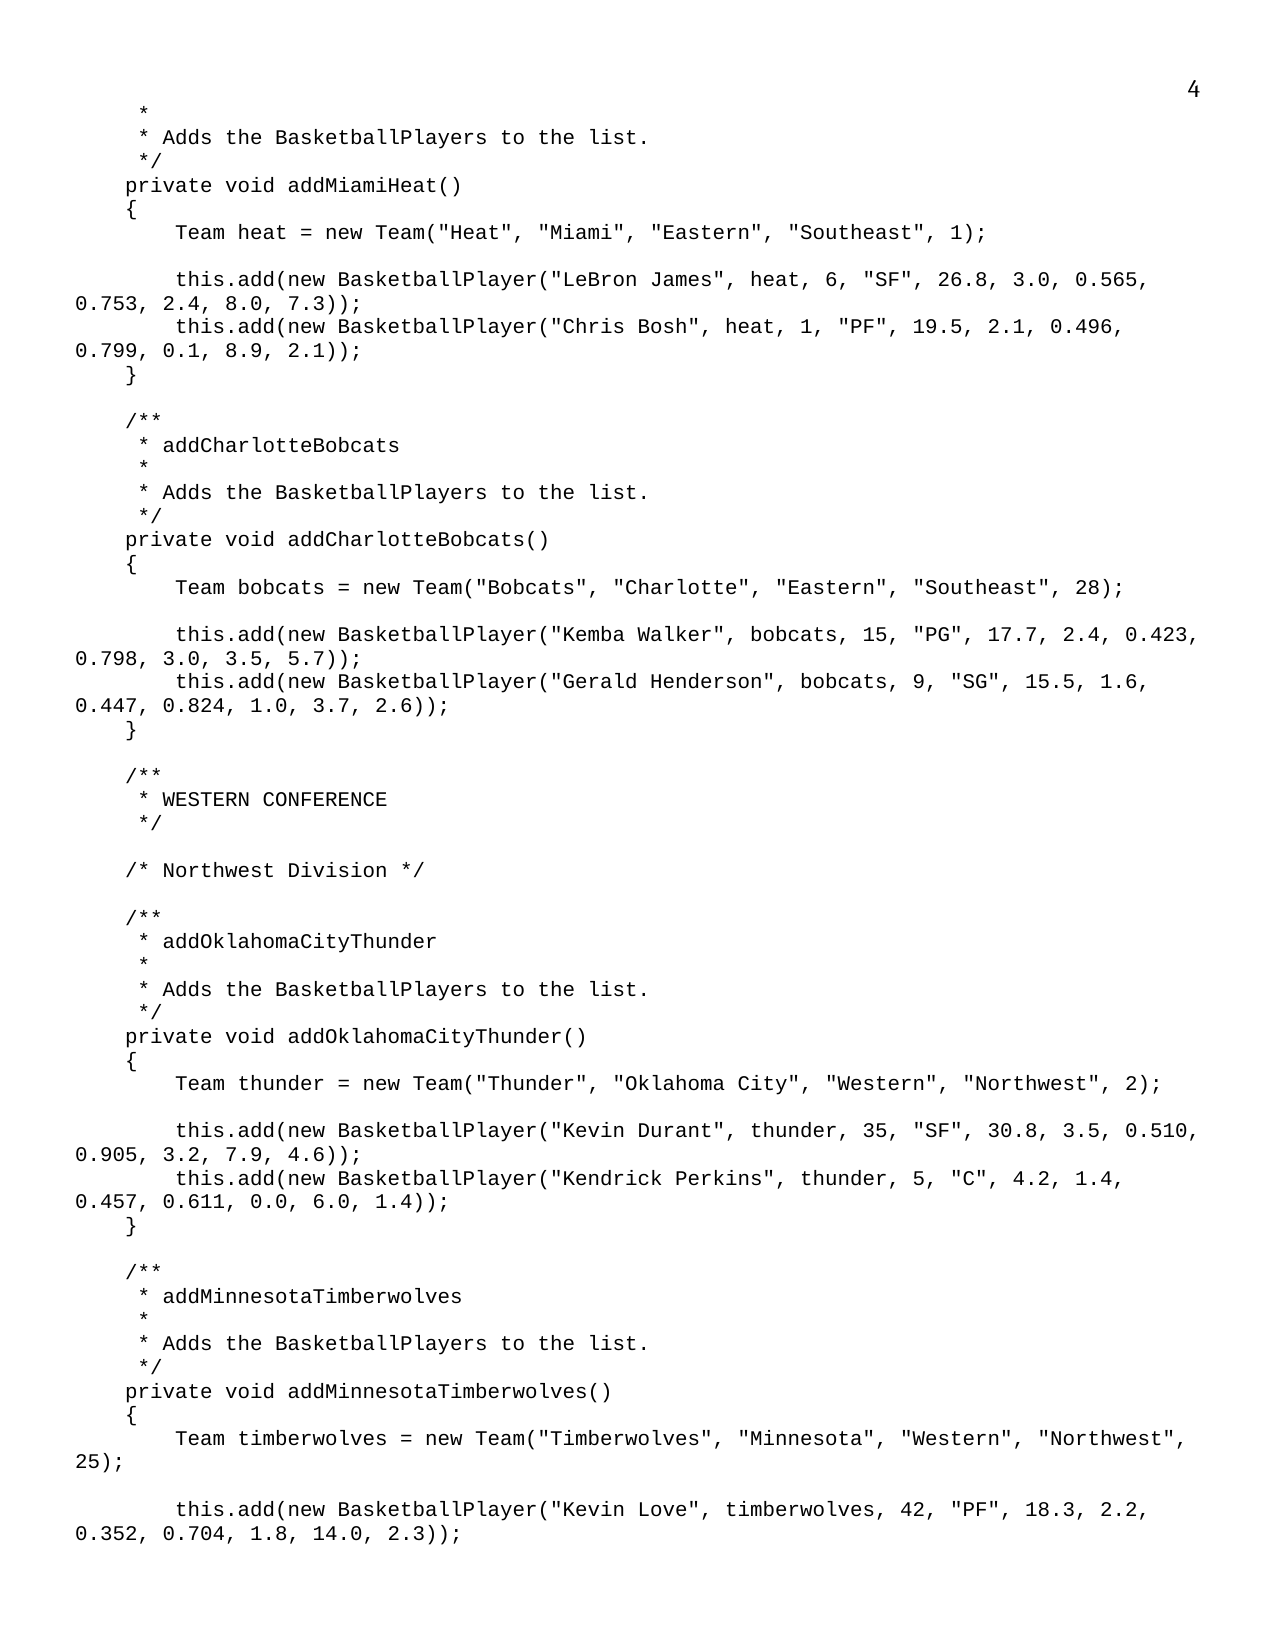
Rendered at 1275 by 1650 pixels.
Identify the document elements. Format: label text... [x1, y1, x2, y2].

text { [75, 553, 1200, 577]
text { [75, 1404, 1200, 1428]
text * addOklahomaCityThunder [75, 931, 1200, 955]
text * Adds the BasketballPlayers to the list. [75, 979, 1200, 1002]
text /* Northwest Division */ [75, 860, 1200, 884]
text this.add(new BasketballPlayer("Kevin Durant", thunder, 35, "SF", 30.8, 3.5, 0.510, 0.905, 3.2, 7.9, 4.6)); [75, 1121, 1200, 1168]
text * addMinnesotaTimberwolves [75, 1286, 1200, 1310]
text this.add(new BasketballPlayer("Kemba Walker", bobcats, 15, "PG", 17.7, 2.4, 0.423, 0.798, 3.0, 3.5, 5.7)); [75, 624, 1200, 671]
text */ [75, 506, 1200, 529]
text * [75, 458, 1200, 482]
text this.add(new BasketballPlayer("Gerald Henderson", bobcats, 9, "SG", 15.5, 1.6, 0.447, 0.824, 1.0, 3.7, 2.6)); [75, 671, 1200, 718]
text */ [75, 1357, 1200, 1381]
text this.add(new BasketballPlayer("LeBron James", heat, 6, "SF", 26.8, 3.0, 0.565, 0.753, 2.4, 8.0, 7.3)); [75, 269, 1200, 317]
text */ [75, 1002, 1200, 1026]
text /** [75, 766, 1200, 789]
text Team heat = new Team("Heat", "Miami", "Eastern", "Southeast", 1); [75, 222, 1200, 246]
text this.add(new BasketballPlayer("Chris Bosh", heat, 1, "PF", 19.5, 2.1, 0.496, 0.799, 0.1, 8.9, 2.1)); [75, 317, 1200, 364]
text * [75, 955, 1200, 979]
text { [75, 198, 1200, 222]
text this.add(new BasketballPlayer("Kendrick Perkins", thunder, 5, "C", 4.2, 1.4, 0.457, 0.611, 0.0, 6.0, 1.4)); [75, 1168, 1200, 1215]
text * Adds the BasketballPlayers to the list. [75, 482, 1200, 506]
text * WESTERN CONFERENCE [75, 789, 1200, 813]
text private void addMiamiHeat() [75, 175, 1200, 198]
text * Adds the BasketballPlayers to the list. [75, 1333, 1200, 1357]
text Team timberwolves = new Team("Timberwolves", "Minnesota", "Western", "Northwest", 25); [75, 1428, 1200, 1475]
text Team bobcats = new Team("Bobcats", "Charlotte", "Eastern", "Southeast", 28); [75, 577, 1200, 600]
text */ [75, 151, 1200, 175]
text * addCharlotteBobcats [75, 435, 1200, 458]
text */ [75, 813, 1200, 837]
text } [75, 1215, 1200, 1239]
text this.add(new BasketballPlayer("Kevin Love", timberwolves, 42, "PF", 18.3, 2.2, 0.352, 0.704, 1.8, 14.0, 2.3)); [75, 1499, 1200, 1546]
text private void addCharlotteBobcats() [75, 529, 1200, 553]
text /** [75, 908, 1200, 931]
text /** [75, 1262, 1200, 1286]
text private void addMinnesotaTimberwolves() [75, 1381, 1200, 1404]
text { [75, 1049, 1200, 1073]
text /** [75, 411, 1200, 435]
text } [75, 718, 1200, 742]
text private void addOklahomaCityThunder() [75, 1026, 1200, 1049]
text * [75, 1310, 1200, 1333]
text * Adds the BasketballPlayers to the list. [75, 127, 1200, 151]
text } [75, 364, 1200, 387]
text Team thunder = new Team("Thunder", "Oklahoma City", "Western", "Northwest", 2); [75, 1073, 1200, 1097]
text * [75, 104, 1200, 127]
